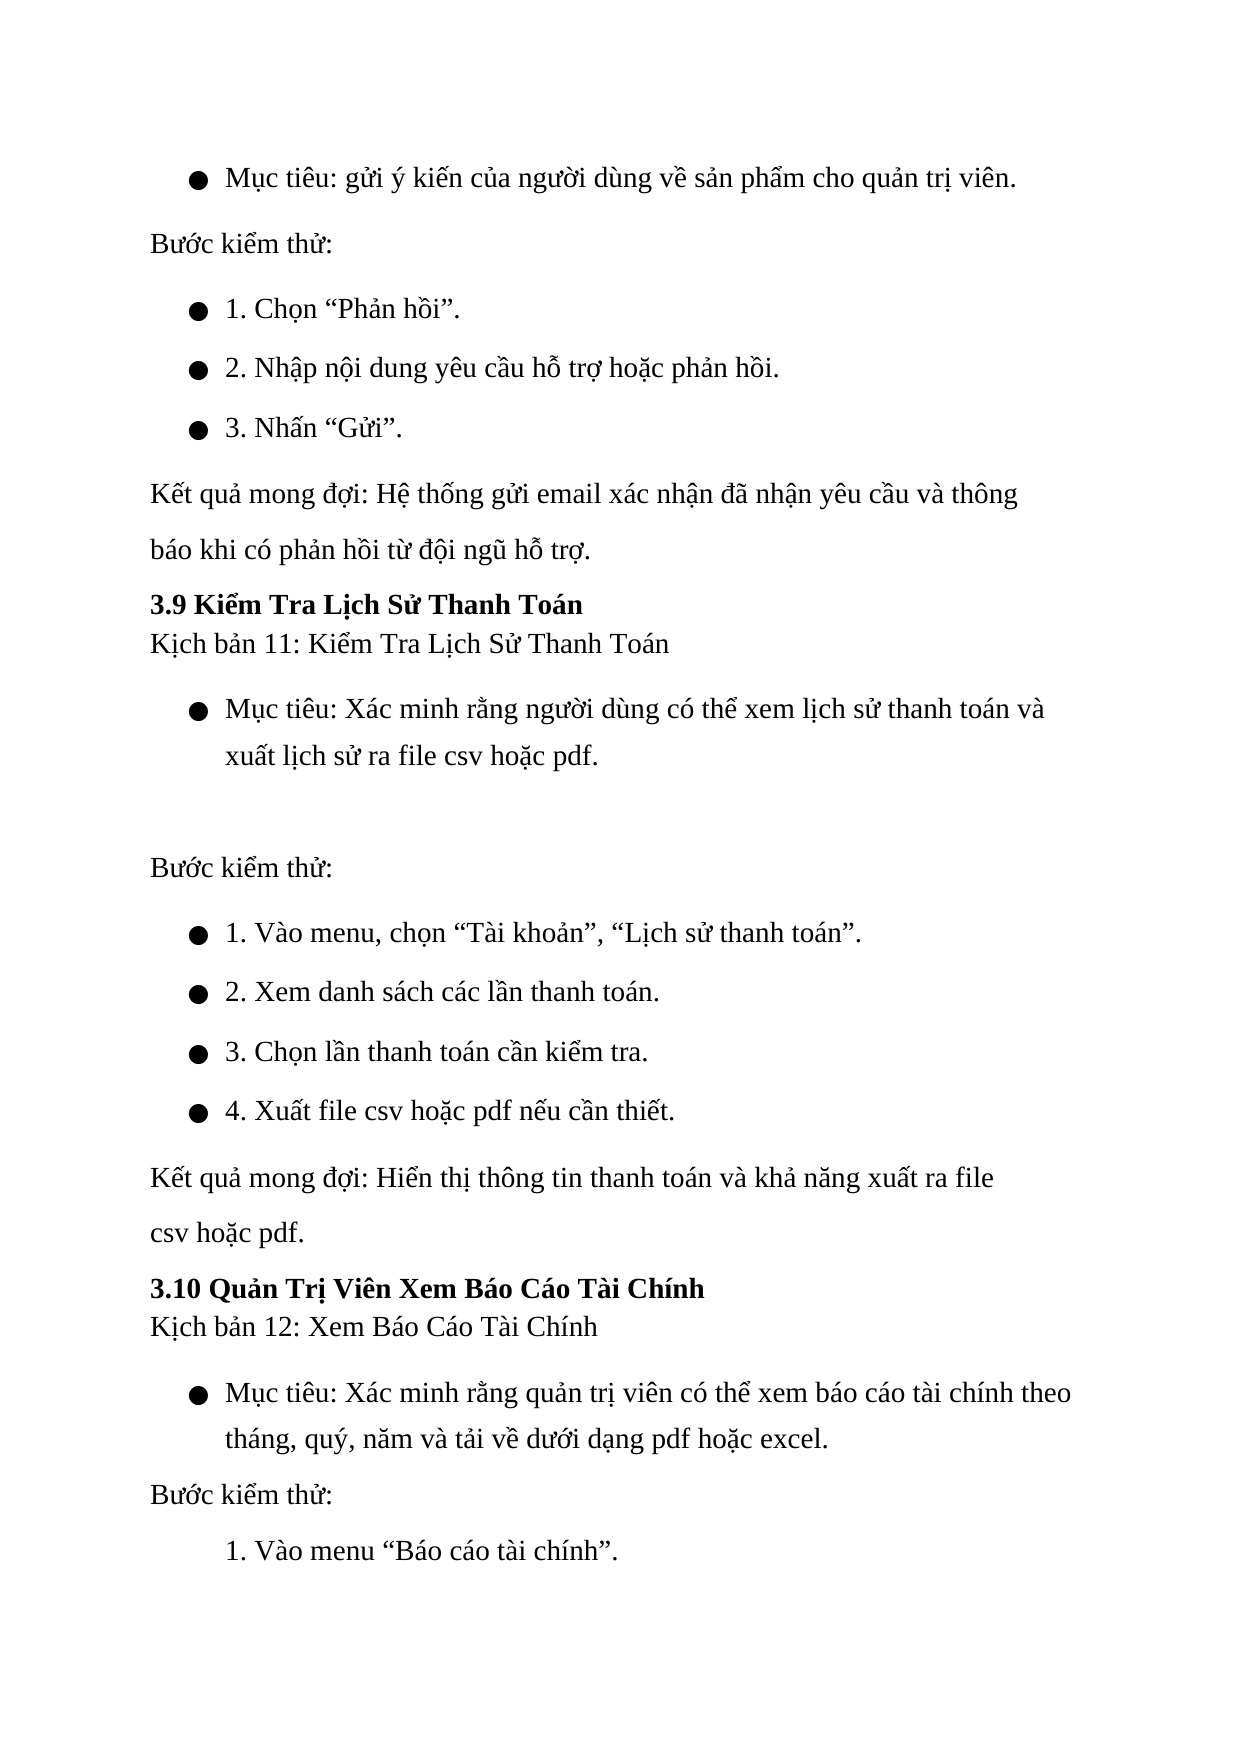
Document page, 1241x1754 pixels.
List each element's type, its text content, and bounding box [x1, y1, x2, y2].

text Kết quả mong đợi: Hiển thị thông tin thanh toán và khả năng xuất ra file [150, 1160, 1090, 1193]
list 3. Nhấn “Gửi”. [187, 400, 1090, 452]
text báo khi có phản hồi từ đội ngũ hỗ trợ. [150, 532, 1090, 565]
text Bước kiểm thử: [150, 850, 1090, 883]
list 1. Vào menu, chọn “Tài khoản”, “Lịch sử thanh toán”. [187, 906, 1090, 957]
text Kịch bản 11: Kiểm Tra Lịch Sử Thanh Toán [150, 626, 1090, 660]
text Kịch bản 12: Xem Báo Cáo Tài Chính [150, 1309, 1090, 1343]
list Mục tiêu: Xác minh rằng quản trị viên có thể xem báo cáo tài chính theo tháng, quý, năm và tải về dưới dạng pdf hoặc excel. [187, 1365, 1090, 1455]
list 2. Xem danh sách các lần thanh toán. [187, 965, 1090, 1016]
text Bước kiểm thử: [150, 226, 1090, 259]
list 4. Xuất file csv hoặc pdf nếu cần thiết. [187, 1084, 1090, 1135]
list Mục tiêu: gửi ý kiến của người dùng về sản phẩm cho quản trị viên. [187, 150, 1090, 201]
list 3. Chọn lần thanh toán cần kiểm tra. [187, 1024, 1090, 1076]
text csv hoặc pdf. [150, 1215, 1090, 1249]
text 1. Vào menu “Báo cáo tài chính”. [225, 1533, 1090, 1566]
text Kết quả mong đợi: Hệ thống gửi email xác nhận đã nhận yêu cầu và thông [150, 476, 1090, 510]
text Bước kiểm thử: [150, 1477, 1090, 1511]
subtitle 3.10 Quản Trị Viên Xem Báo Cáo Tài Chính [150, 1271, 1090, 1304]
subtitle 3.9 Kiểm Tra Lịch Sử Thanh Toán [150, 587, 1090, 621]
list 1. Chọn “Phản hồi”. [187, 282, 1090, 333]
list 2. Nhập nội dung yêu cầu hỗ trợ hoặc phản hồi. [187, 341, 1090, 392]
list Mục tiêu: Xác minh rằng người dùng có thể xem lịch sử thanh toán và xuất lịch sử ra file csv hoặc pdf. [187, 682, 1090, 772]
